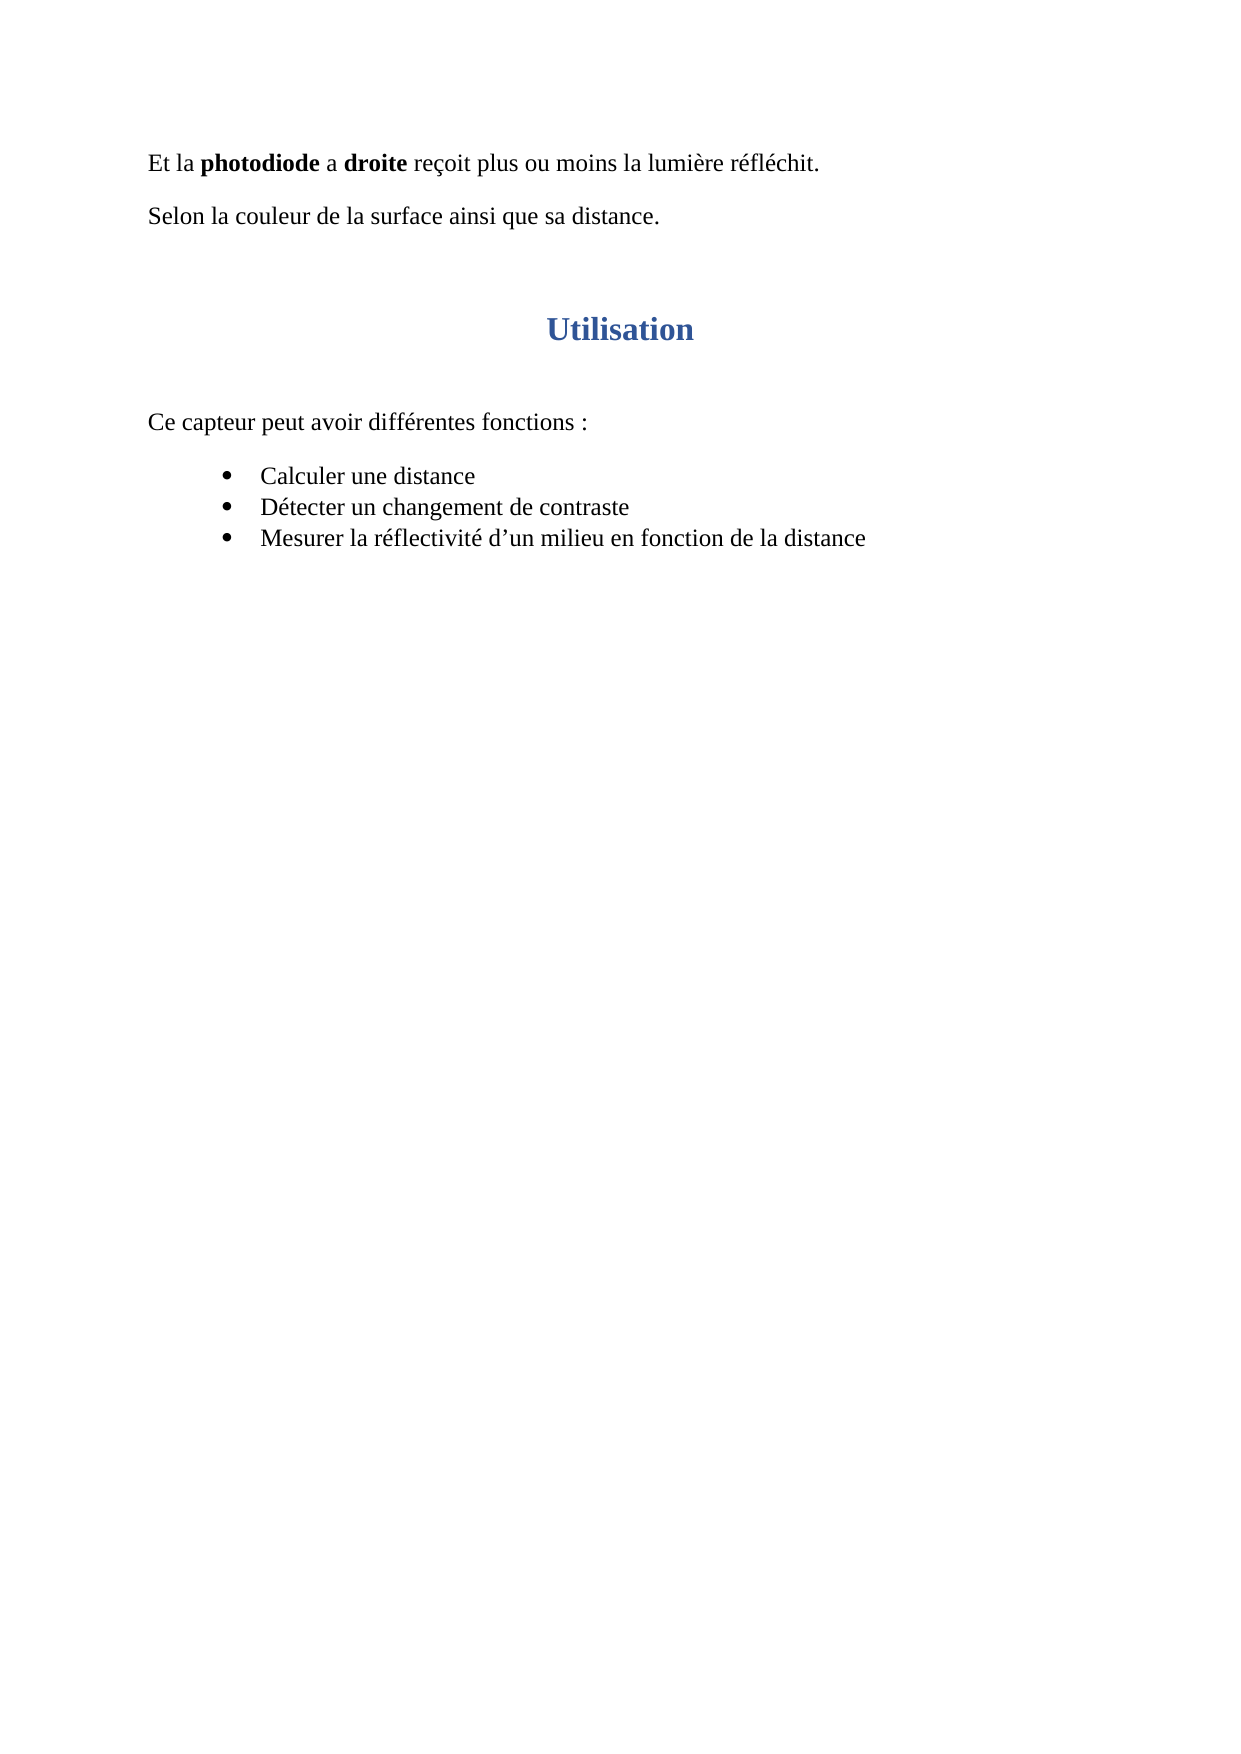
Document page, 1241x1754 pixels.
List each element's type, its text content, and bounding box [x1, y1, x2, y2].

text Selon la couleur de la surface ainsi que sa distance. [148, 201, 1093, 230]
text Et la photodiode a droite reçoit plus ou moins la lumière réfléchit. [148, 148, 1093, 176]
list Détecter un changement de contraste [223, 492, 1093, 521]
subtitle Utilisation [148, 309, 1093, 347]
text Ce capteur peut avoir différentes fonctions : [148, 407, 1093, 436]
list Mesurer la réflectivité d’un milieu en fonction de la distance [223, 523, 1093, 552]
list Calculer une distance [223, 461, 1093, 490]
